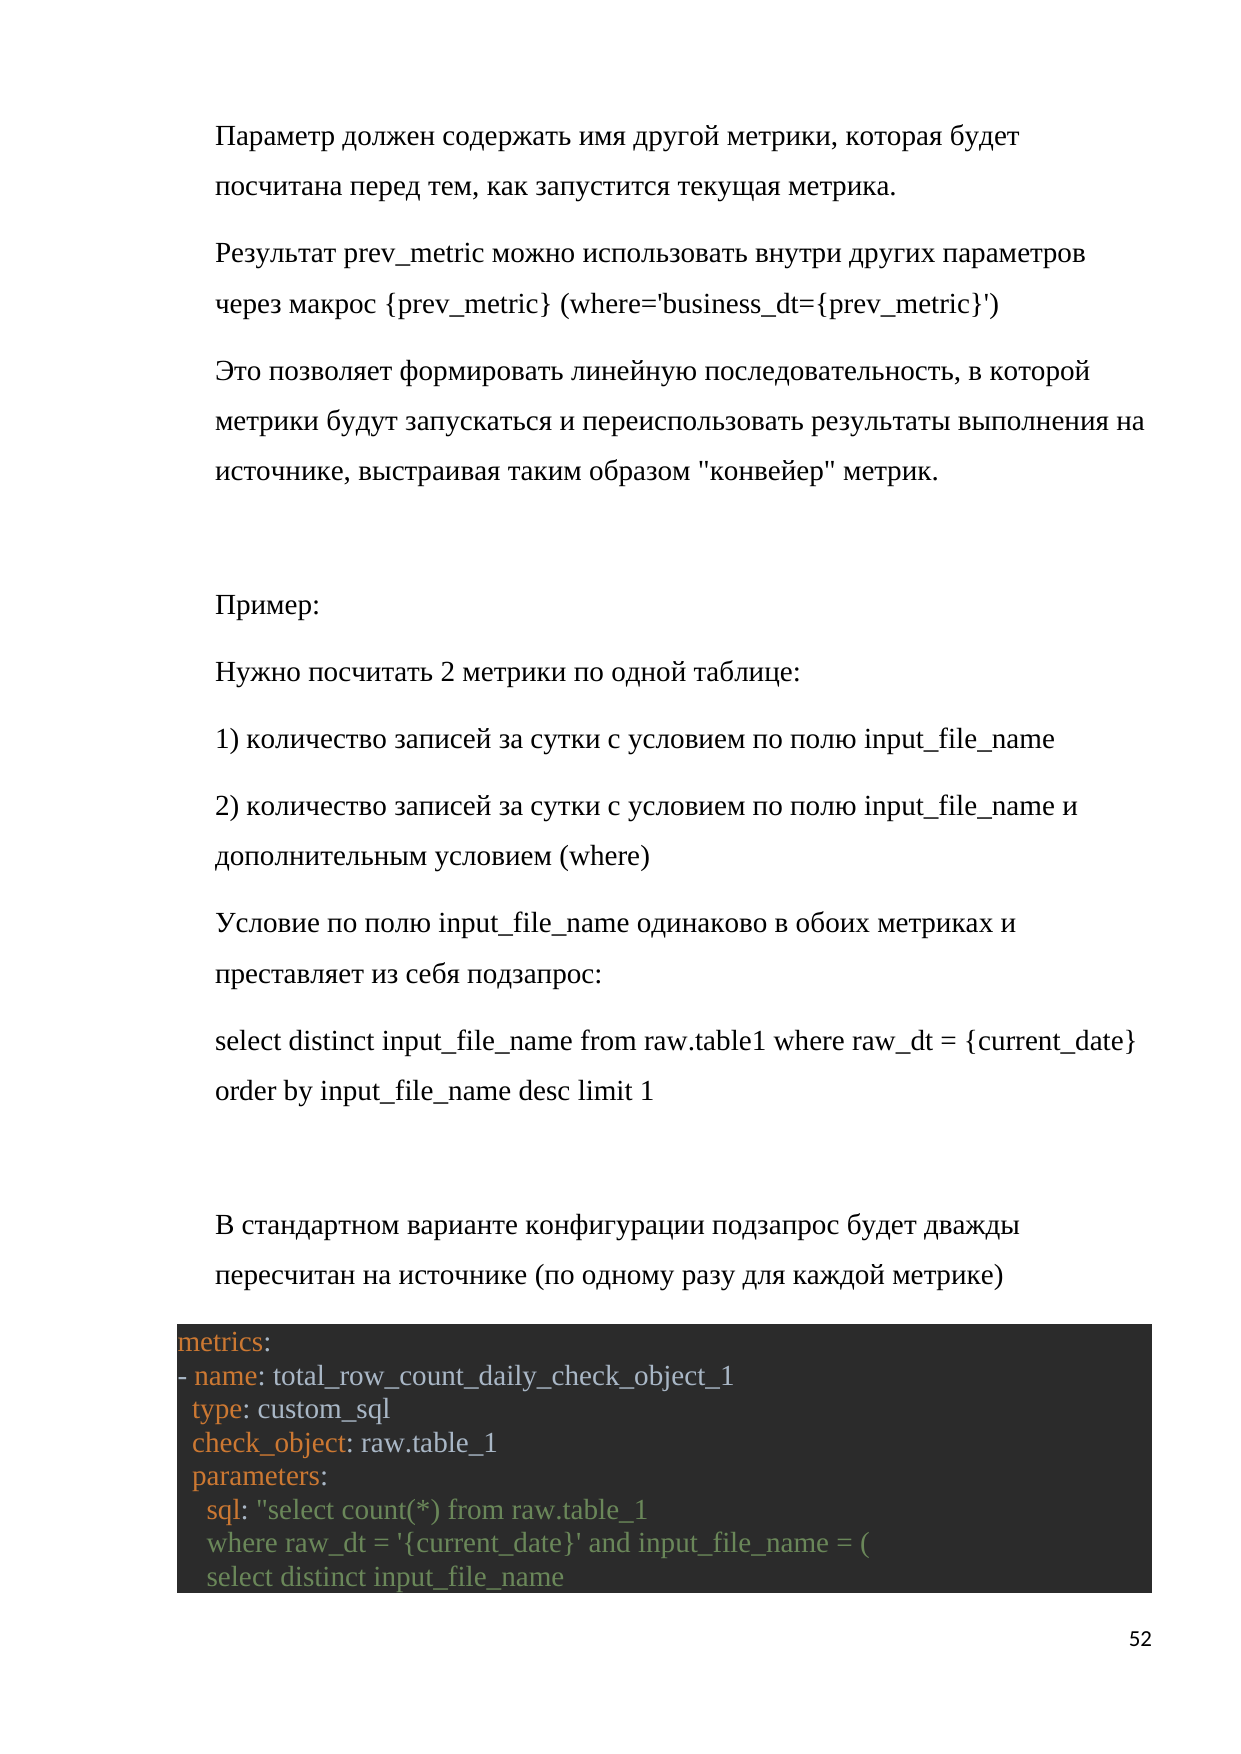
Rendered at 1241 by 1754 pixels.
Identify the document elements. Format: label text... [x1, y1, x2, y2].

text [177, 1324, 1152, 1593]
text Нужно посчитать 2 метрики по одной таблице: [215, 654, 1152, 688]
text 1) количество записей за сутки с условием по полю input_file_name [215, 721, 1152, 755]
text В стандартном варианте конфигурации подзапрос будет дважды пересчитан на источнике (по одному разу для каждой метрике) [215, 1207, 1152, 1291]
text 2) количество записей за сутки с условием по полю input_file_name и дополнительным условием (where) [215, 788, 1152, 872]
text Пример: [215, 587, 1152, 621]
text select distinct input_file_name from raw.table1 where raw_dt = {current_date} order by input_file_name desc limit 1 [215, 1023, 1152, 1107]
text Результат prev_metric можно использовать внутри других параметров через макрос {prev_metric} (where='business_dt={prev_metric}') [215, 235, 1152, 319]
text Это позволяет формировать линейную последовательность, в которой метрики будут запускаться и переиспользовать результаты выполнения на источнике, выстраивая таким образом "конвейер" метрик. [215, 353, 1152, 487]
text Параметр должен содержать имя другой метрики, которая будет посчитана перед тем, как запустится текущая метрика. [215, 118, 1152, 202]
text Условие по полю input_file_name одинаково в обоих метриках и преставляет из себя подзапрос: [215, 906, 1152, 989]
